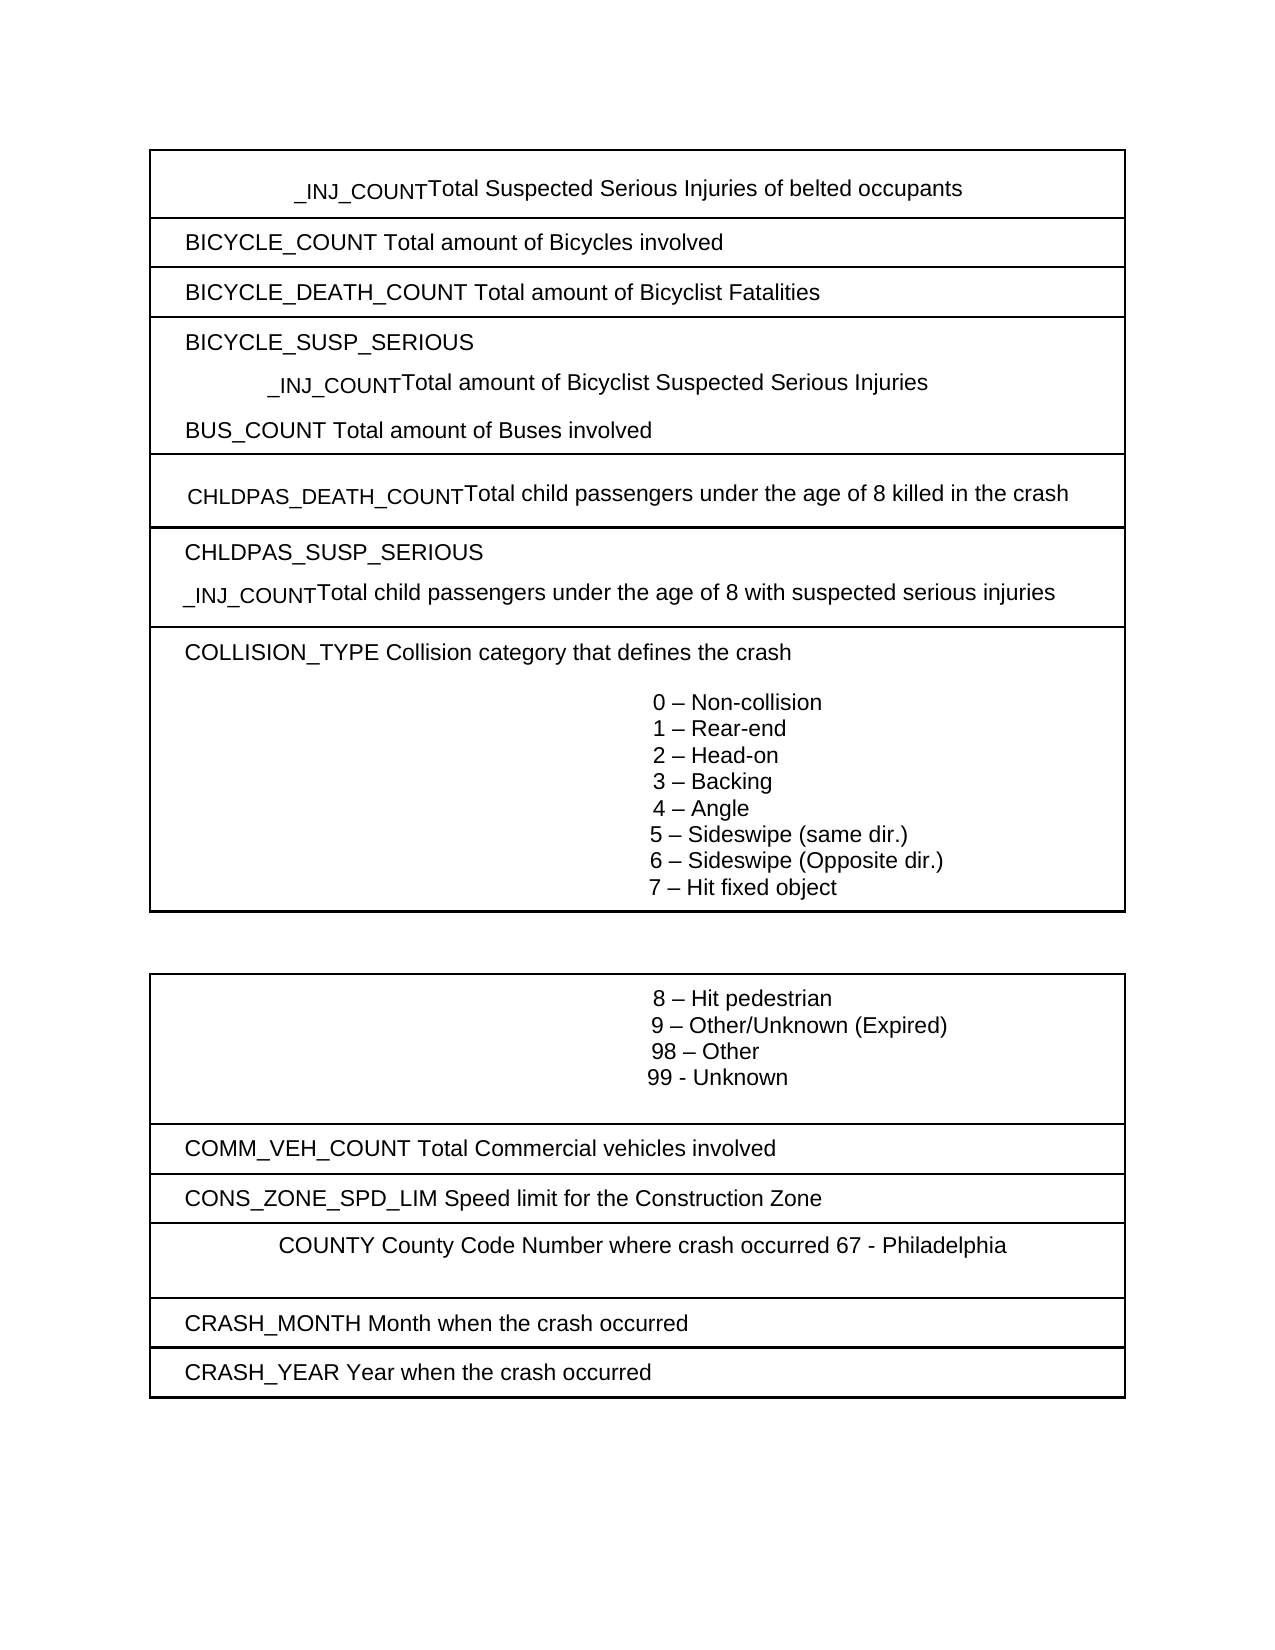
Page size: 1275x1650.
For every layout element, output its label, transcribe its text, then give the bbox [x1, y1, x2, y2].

table_cell BICYCLE_SUSP_SERIOUS _INJ_COUNTTotal amount of Bicyclist Suspected Serious Injuries BUS_COUNT Total amount of Buses involved [151, 318, 1124, 453]
table_cell CRASH_MONTH Month when the crash occurred [151, 1299, 1124, 1346]
table_header 8 – Hit pedestrian 9 – Other/Unknown (Expired) 98 – Other 99 - Unknown [151, 975, 1124, 1123]
table_cell BICYCLE_DEATH_COUNT Total amount of Bicyclist Fatalities [151, 268, 1124, 316]
table_cell CONS_ZONE_SPD_LIM Speed limit for the Construction Zone [151, 1175, 1124, 1222]
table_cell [151, 151, 1124, 217]
table_cell COMM_VEH_COUNT Total Commercial vehicles involved [151, 1125, 1124, 1173]
table_cell CHLDPAS_DEATH_COUNTTotal child passengers under the age of 8 killed in the crash [151, 455, 1124, 526]
table_cell COUNTY County Code Number where crash occurred 67 - Philadelphia [151, 1224, 1124, 1297]
table_cell CRASH_YEAR Year when the crash occurred [151, 1349, 1124, 1396]
table_cell BICYCLE_COUNT Total amount of Bicycles involved [151, 219, 1124, 266]
table_cell CHLDPAS_SUSP_SERIOUS _INJ_COUNTTotal child passengers under the age of 8 with suspected serious injuries [151, 529, 1124, 626]
table_cell COLLISION_TYPE Collision category that defines the crash 0 – Non-collision 1 – Rear-end 2 – Head-on 3 – Backing 4 – Angle 5 – Sideswipe (same dir.) 6 – Sideswipe (Opposite dir.) 7 – Hit fixed object [151, 628, 1124, 910]
